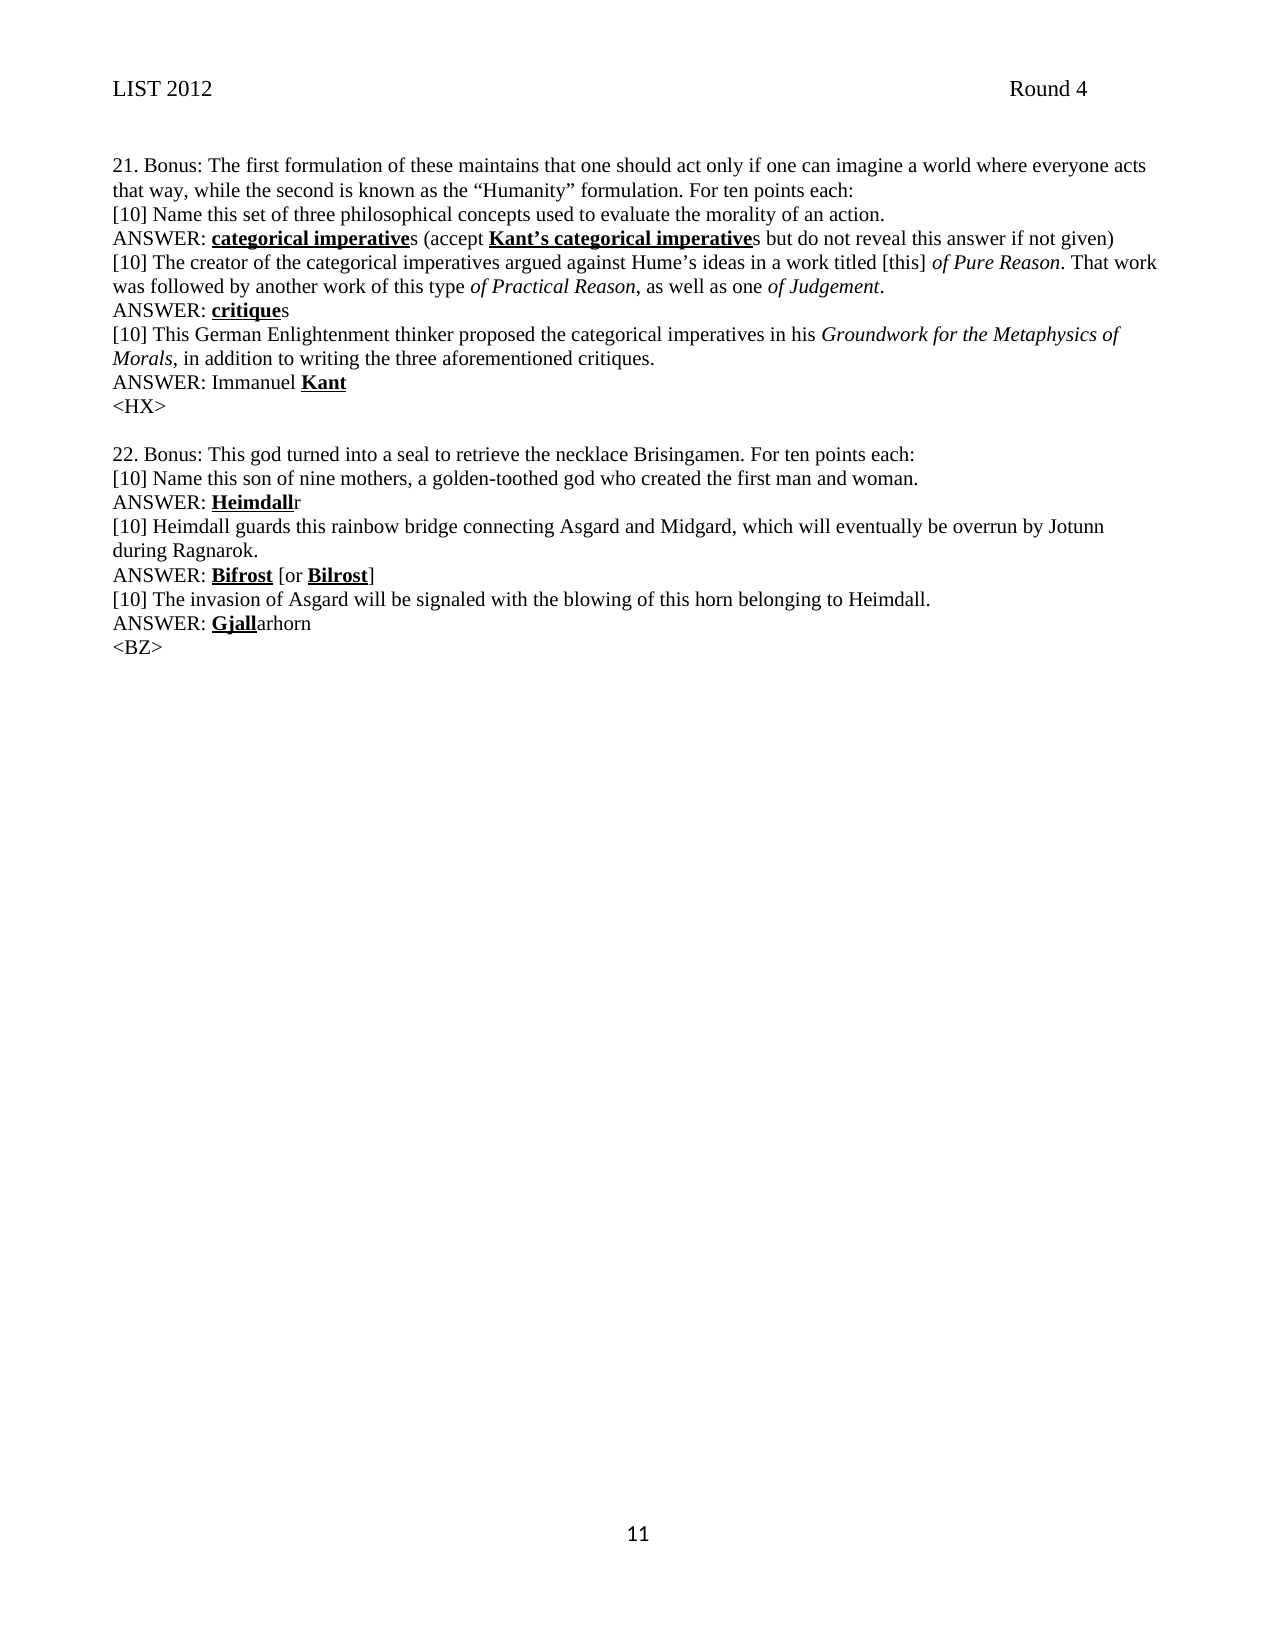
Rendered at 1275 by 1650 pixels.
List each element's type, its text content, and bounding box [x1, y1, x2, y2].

text 21. Bonus: The first formulation of these maintains that one should act only if one can imagine a world where everyone acts that way, while the second is known as the “Humanity” formulation. For ten points each: [10] Name this set of three philosophical concepts used to evaluate the morality of an action. ANSWER: categorical imperatives (accept Kant’s categorical imperatives but do not reveal this answer if not given) [10] The creator of the categorical imperatives argued against Hume’s ideas in a work titled [this] of Pure Reason. That work was followed by another work of this type of Practical Reason, as well as one of Judgement. ANSWER: critiques [10] This German Enlightenment thinker proposed the categorical imperatives in his Groundwork for the Metaphysics of Morals, in addition to writing the three aforementioned critiques. ANSWER: Immanuel Kant <HX> 22. Bonus: This god turned into a seal to retrieve the necklace Brisingamen. For ten points each: [10] Name this son of nine mothers, a golden-toothed god who created the first man and woman. ANSWER: Heimdallr [10] Heimdall guards this rainbow bridge connecting Asgard and Midgard, which will eventually be overrun by Jotunn during Ragnarok. ANSWER: Bifrost [or Bilrost] [10] The invasion of Asgard will be signaled with the blowing of this horn belonging to Heimdall. ANSWER: Gjallarhorn <BZ> [112, 129, 1162, 659]
